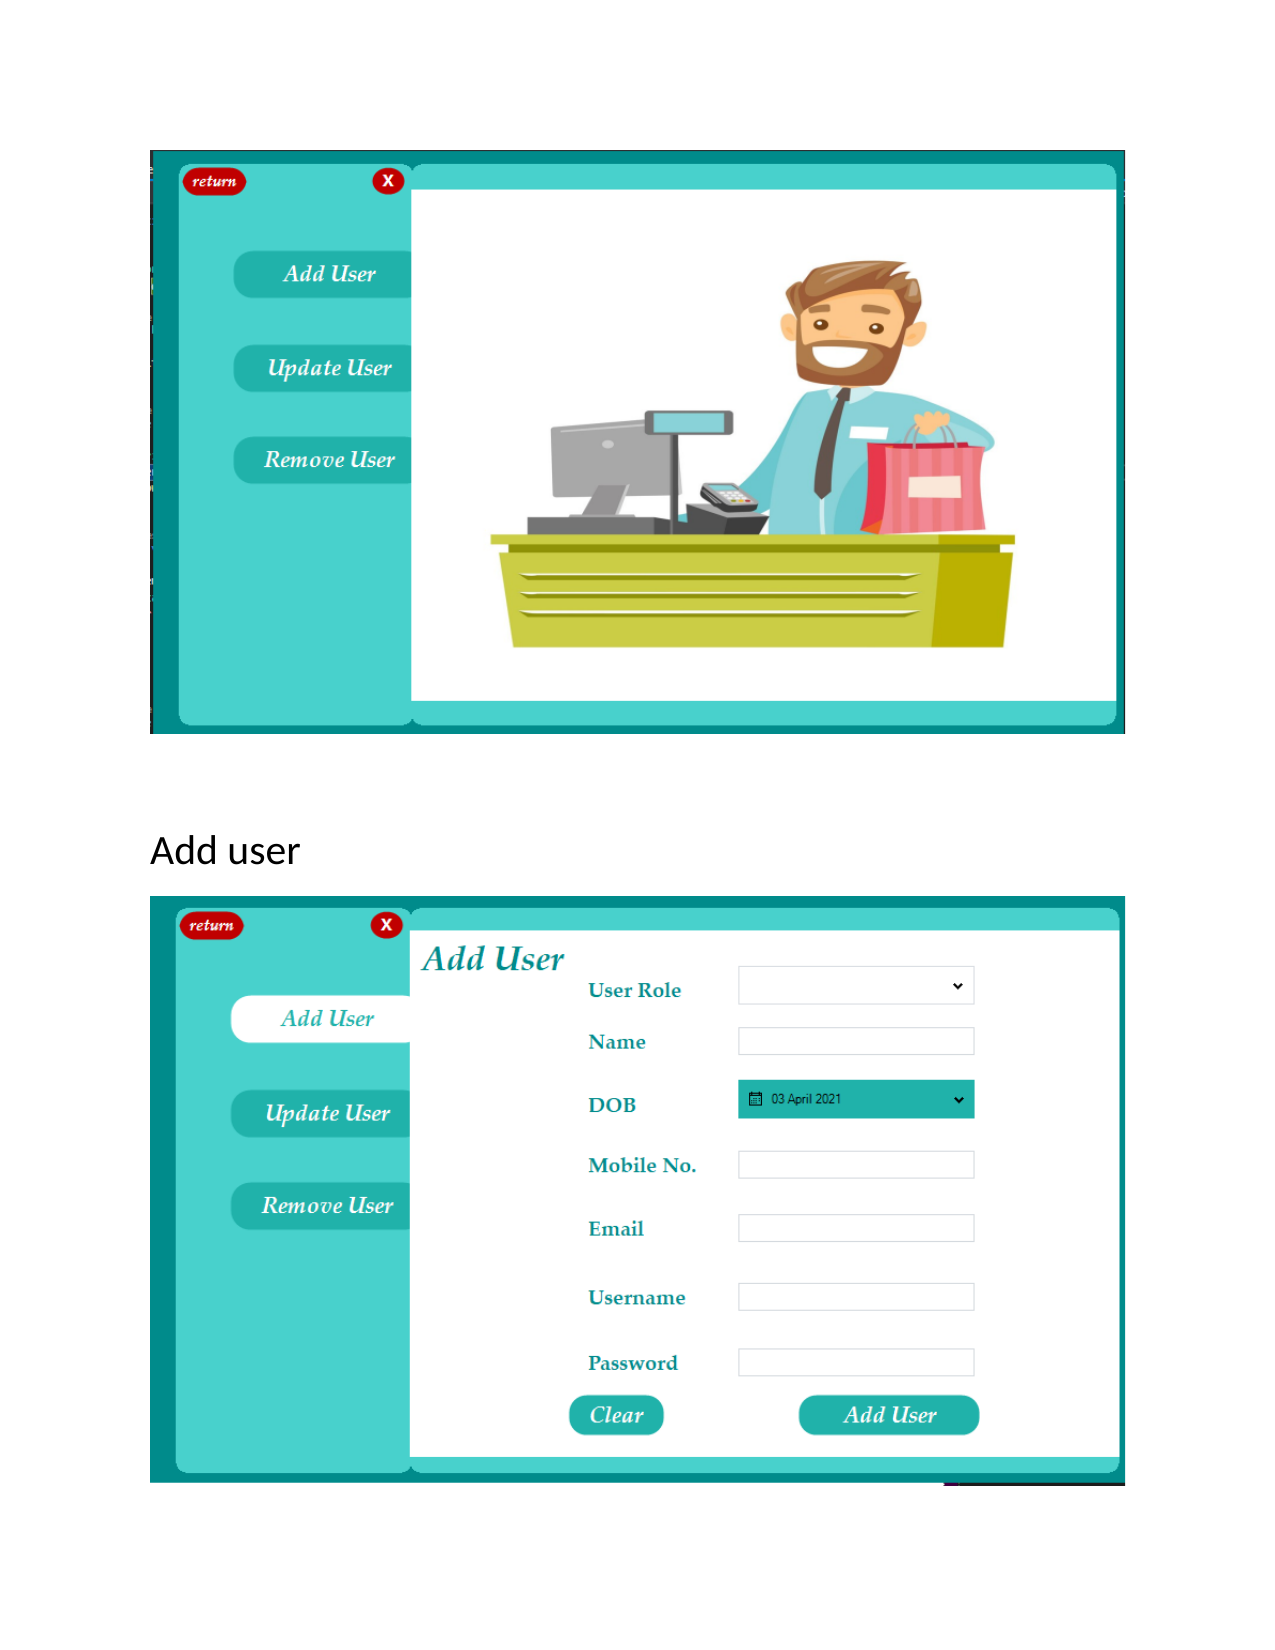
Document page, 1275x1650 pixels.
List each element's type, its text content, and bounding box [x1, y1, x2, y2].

picture [150, 150, 1125, 734]
text Add user [150, 824, 1125, 875]
picture [150, 896, 1125, 1486]
